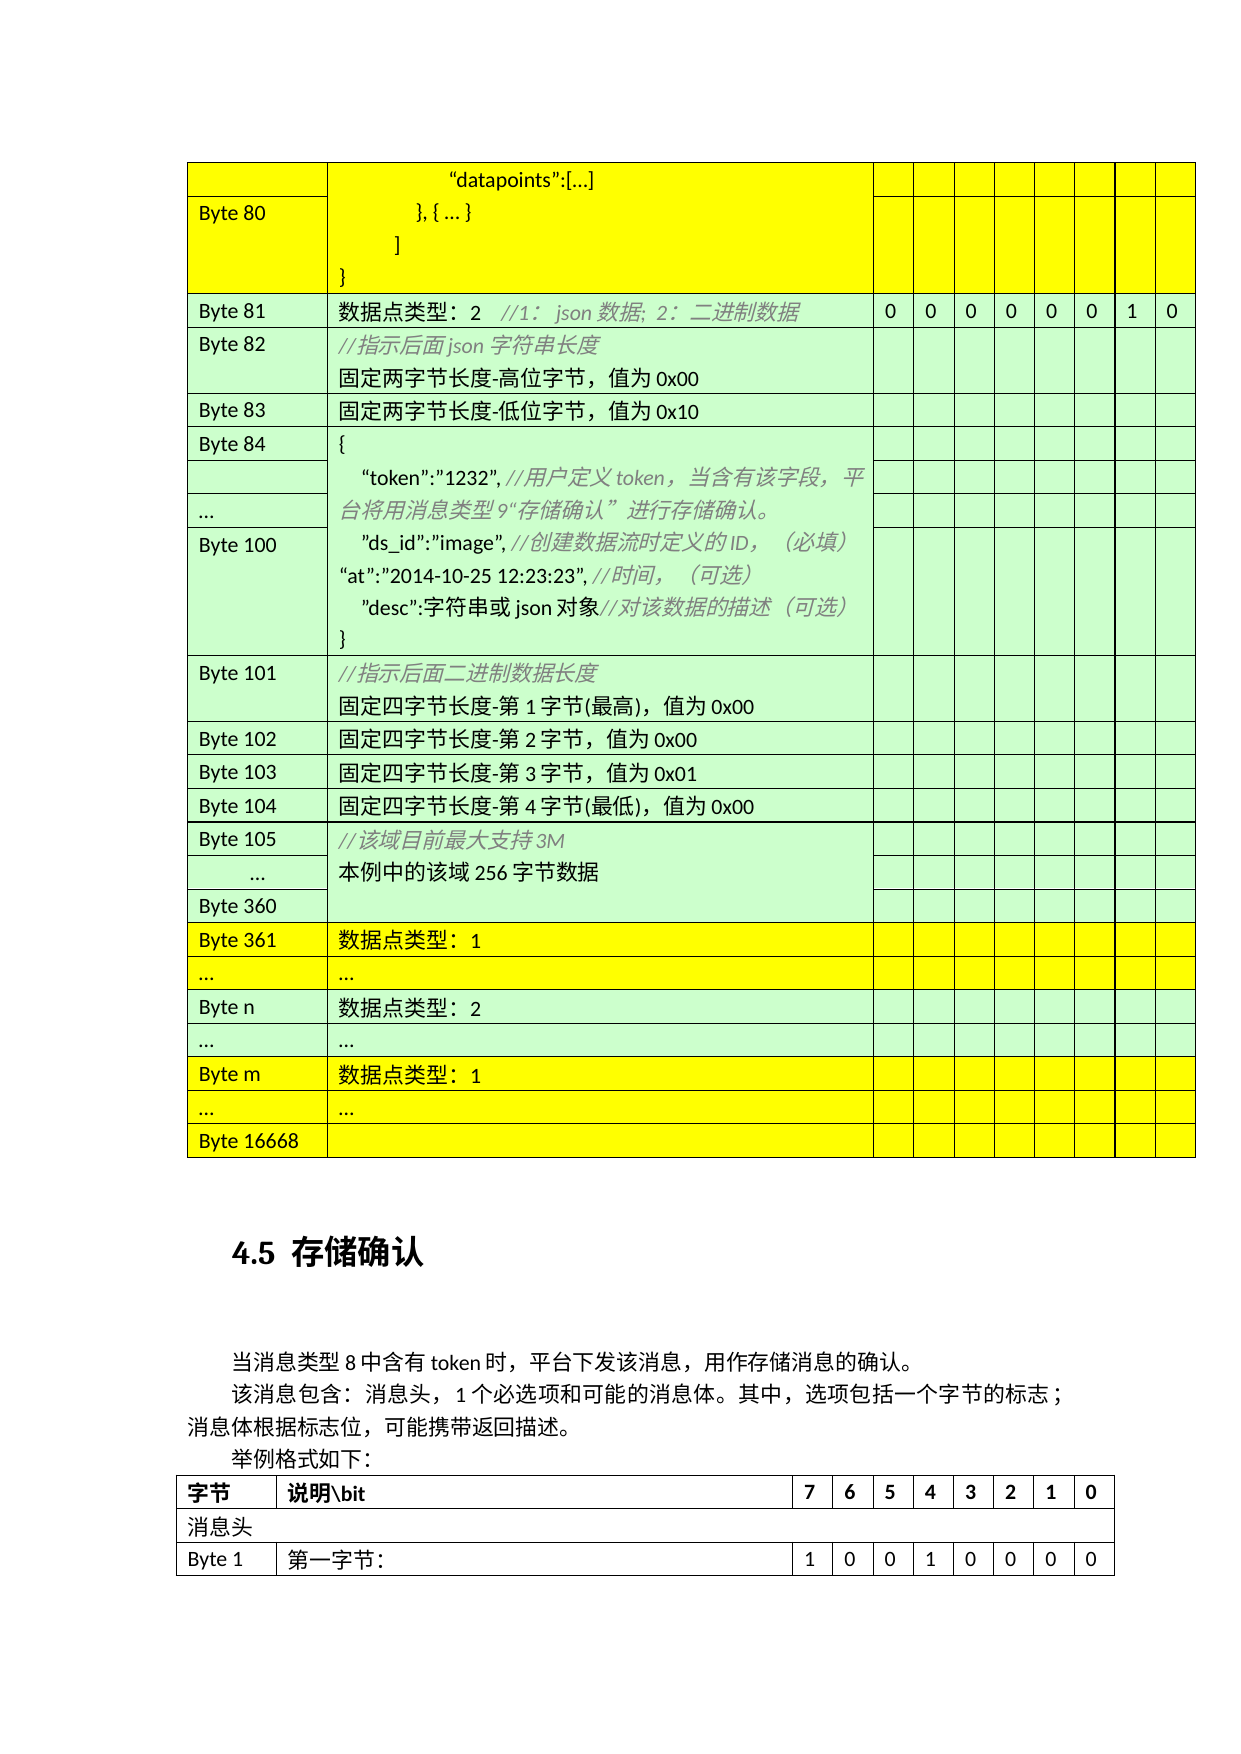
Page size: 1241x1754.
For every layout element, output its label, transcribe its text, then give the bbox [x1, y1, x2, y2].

table_cell [1035, 494, 1074, 527]
table_header 说明\bit [277, 1476, 792, 1508]
table_cell [955, 856, 994, 888]
table_cell 固定四字节长度-第4字节(最低)，值为0x00 [328, 789, 873, 821]
table_header 4 [914, 1476, 953, 1508]
table_cell [1156, 856, 1195, 888]
table_cell [1156, 957, 1195, 989]
table_cell [955, 656, 994, 721]
table_cell [1156, 823, 1195, 855]
table_cell [1116, 823, 1155, 855]
table_cell [955, 722, 994, 754]
table_cell [1075, 163, 1114, 196]
table_cell [914, 957, 954, 989]
table_cell [1156, 1091, 1195, 1123]
subtitle 存储确认 [232, 1217, 1053, 1282]
table_cell [1116, 789, 1155, 821]
table_cell [1116, 923, 1155, 956]
table_cell [1116, 427, 1155, 460]
table_cell 1 [793, 1543, 832, 1575]
table_cell 0 [994, 1543, 1033, 1575]
table_cell //指示后面json字符串长度 固定两字节长度-高位字节，值为0x00 [328, 328, 873, 393]
table_cell [1156, 656, 1195, 721]
table_cell [995, 856, 1034, 888]
table_header 5 [874, 1476, 913, 1508]
table_cell Byte 361 [188, 923, 327, 956]
table_cell [874, 957, 913, 989]
table_cell [1156, 1024, 1195, 1056]
table_cell [1116, 163, 1155, 196]
table_cell [955, 1057, 994, 1090]
table_cell [874, 755, 913, 788]
table_cell [955, 890, 994, 922]
table_cell [1075, 957, 1114, 989]
table_header 字节 [177, 1476, 276, 1508]
table_cell [188, 461, 327, 493]
table_cell [914, 394, 954, 426]
table_cell [1035, 856, 1074, 888]
table_cell [995, 957, 1034, 989]
table_cell [1035, 163, 1074, 196]
table_cell [914, 1124, 954, 1157]
table_cell [1116, 1091, 1155, 1123]
table_cell 固定四字节长度-第2字节，值为0x00 [328, 722, 873, 754]
table_cell [1075, 856, 1114, 888]
table_cell Byte 80 [188, 197, 327, 293]
table_cell [955, 957, 994, 989]
table_cell [1035, 890, 1074, 922]
table_cell [995, 823, 1034, 855]
table_cell Byte 104 [188, 789, 327, 821]
table_cell [1156, 197, 1195, 293]
table_cell [955, 197, 994, 293]
table_cell [874, 722, 913, 754]
table_cell [995, 328, 1034, 393]
table_cell [914, 722, 954, 754]
table_cell [1075, 990, 1114, 1023]
table_cell [874, 394, 913, 426]
table_cell [955, 923, 994, 956]
table_cell [995, 656, 1034, 721]
table_cell [874, 494, 913, 527]
table_cell 0 [954, 1543, 993, 1575]
table_cell [328, 1124, 873, 1157]
table_cell [995, 427, 1034, 460]
table_cell Byte 103 [188, 755, 327, 788]
table_cell 0 [874, 294, 913, 327]
table_cell 0 [1034, 1543, 1074, 1575]
table_cell [1156, 328, 1195, 393]
table_cell //该域目前最大支持3M 本例中的该域256字节数据 [328, 823, 873, 922]
table_cell [1156, 427, 1195, 460]
table_cell 0 [833, 1543, 873, 1575]
table_cell [995, 789, 1034, 821]
table_cell [874, 328, 913, 393]
table_cell [995, 755, 1034, 788]
table_cell … [328, 957, 873, 989]
table_cell [1116, 494, 1155, 527]
table_cell [995, 722, 1034, 754]
table_cell [1035, 197, 1074, 293]
table_cell [955, 494, 994, 527]
table_cell [1156, 990, 1195, 1023]
table_cell [874, 789, 913, 821]
table_cell [955, 990, 994, 1023]
table_cell [1156, 1057, 1195, 1090]
table_cell [914, 1057, 954, 1090]
table_header 2 [994, 1476, 1033, 1508]
table_cell [995, 890, 1034, 922]
table_cell Byte 100 [188, 528, 327, 655]
table_header 1 [1034, 1476, 1074, 1508]
table_cell [1116, 890, 1155, 922]
table_cell [914, 890, 954, 922]
table_cell 数据点类型：2 //1： json数据; 2：二进制数据 [328, 294, 873, 327]
table_cell { “token”:”1232”, //用户定义token，当含有该字段，平台将用消息类型9“存储确认”进行存储确认。 ”ds_id”:”image”, //创建数据流时定义的ID，（必填） “at”:”2014-10-25 12:23:23”, //时间，（可选） ”desc”:字符串或json对象//对该数据的描述（可选） } [328, 427, 873, 655]
table_cell 数据点类型：1 [328, 923, 873, 956]
table_cell [874, 461, 913, 493]
table_cell [1156, 528, 1195, 655]
table_cell [1035, 394, 1074, 426]
text 当消息类型8中含有token时，平台下发该消息，用作存储消息的确认。 [187, 1344, 1053, 1377]
table_cell [1116, 394, 1155, 426]
table_cell [995, 1024, 1034, 1056]
table_cell Byte 81 [188, 294, 327, 327]
table_cell [1156, 1124, 1195, 1157]
table_cell [874, 1124, 913, 1157]
table_cell [1035, 656, 1074, 721]
table_cell [914, 461, 954, 493]
table_cell [1035, 427, 1074, 460]
table_cell [1156, 494, 1195, 527]
table_header 6 [833, 1476, 873, 1508]
table_cell [874, 197, 913, 293]
table_cell [1035, 528, 1074, 655]
table_cell [1075, 1124, 1114, 1157]
table_cell [1075, 528, 1114, 655]
table_cell 0 [1075, 1543, 1114, 1575]
table_cell … [188, 1091, 327, 1123]
table_cell [914, 823, 954, 855]
table_cell Byte 101 [188, 656, 327, 721]
table_cell [1116, 656, 1155, 721]
table_cell [1075, 722, 1114, 754]
table_cell [995, 163, 1034, 196]
table_cell [914, 328, 954, 393]
table_cell [874, 823, 913, 855]
table_cell [1035, 1057, 1074, 1090]
table_cell [914, 494, 954, 527]
table_cell [914, 755, 954, 788]
table_cell [1075, 890, 1114, 922]
table_cell Byte 105 [188, 823, 327, 855]
table_cell [914, 163, 954, 196]
table_cell … [328, 1091, 873, 1123]
table_cell 0 [1075, 294, 1114, 327]
table_header 0 [1075, 1476, 1114, 1508]
table_cell [955, 1024, 994, 1056]
table_cell 0 [1035, 294, 1074, 327]
table_cell [1075, 755, 1114, 788]
table_cell //指示后面二进制数据长度 固定四字节长度-第1字节(最高)，值为0x00 [328, 656, 873, 721]
table_cell … [188, 957, 327, 989]
table_cell [914, 1091, 954, 1123]
table_cell Byte 102 [188, 722, 327, 754]
table_cell 0 [914, 294, 954, 327]
table_cell [1075, 1024, 1114, 1056]
table_cell 固定四字节长度-第3字节，值为0x01 [328, 755, 873, 788]
table_cell 1 [914, 1543, 953, 1575]
table_cell Byte 83 [188, 394, 327, 426]
text 举例格式如下： [187, 1442, 1053, 1474]
table_cell [1116, 528, 1155, 655]
table_cell [1075, 494, 1114, 527]
table_cell Byte n [188, 990, 327, 1023]
table_cell … [328, 1024, 873, 1056]
table_cell [1075, 656, 1114, 721]
table_cell Byte 84 [188, 427, 327, 460]
table_cell [1075, 461, 1114, 493]
table_cell [1075, 427, 1114, 460]
table_cell [874, 163, 913, 196]
table_cell [1075, 923, 1114, 956]
table_cell [995, 990, 1034, 1023]
table_cell [1035, 923, 1074, 956]
table_cell [1156, 923, 1195, 956]
table_cell [1075, 394, 1114, 426]
table_header 3 [954, 1476, 993, 1508]
table_cell [955, 328, 994, 393]
table_cell 数据点类型：1 [328, 1057, 873, 1090]
table_cell [874, 990, 913, 1023]
table_cell [1156, 722, 1195, 754]
table_cell [914, 656, 954, 721]
table_cell [1035, 789, 1074, 821]
table_cell [1116, 856, 1155, 888]
table_cell [955, 1124, 994, 1157]
table_cell Byte 360 [188, 890, 327, 922]
table_cell [1116, 1024, 1155, 1056]
table_cell 消息头 [177, 1509, 1114, 1542]
table_cell [874, 427, 913, 460]
table_cell [1156, 755, 1195, 788]
table_cell Byte 16668 [188, 1124, 327, 1157]
table_cell [914, 197, 954, 293]
table_cell [914, 856, 954, 888]
table_cell [955, 394, 994, 426]
table_cell [995, 494, 1034, 527]
table_cell [955, 823, 994, 855]
table_cell [1035, 990, 1074, 1023]
table_cell [995, 923, 1034, 956]
table_cell [1075, 823, 1114, 855]
table_cell [1075, 328, 1114, 393]
table_cell Byte 82 [188, 328, 327, 393]
table_cell [995, 1057, 1034, 1090]
table_cell 0 [1156, 294, 1195, 327]
table_cell [1116, 990, 1155, 1023]
table_cell [1116, 461, 1155, 493]
table_cell [914, 427, 954, 460]
table_cell [955, 427, 994, 460]
table_cell [995, 394, 1034, 426]
table_cell [914, 789, 954, 821]
table_cell [1156, 163, 1195, 196]
table_cell [1035, 722, 1074, 754]
table_cell Byte m [188, 1057, 327, 1090]
table_cell [955, 789, 994, 821]
table_cell [914, 1024, 954, 1056]
table_cell [995, 1124, 1034, 1157]
table_cell [995, 461, 1034, 493]
table_cell [955, 461, 994, 493]
table_cell … [188, 1024, 327, 1056]
table_cell [1035, 1091, 1074, 1123]
table_cell [995, 528, 1034, 655]
table_cell [1035, 328, 1074, 393]
table_cell [1075, 1057, 1114, 1090]
table_cell [914, 528, 954, 655]
table_cell [874, 923, 913, 956]
table_cell [1116, 328, 1155, 393]
table_cell [1035, 1024, 1074, 1056]
table_cell [1156, 461, 1195, 493]
table_cell 0 [874, 1543, 913, 1575]
table_cell [1075, 789, 1114, 821]
table_cell 0 [995, 294, 1034, 327]
table_cell [995, 197, 1034, 293]
table_cell [1035, 823, 1074, 855]
table_cell [1156, 789, 1195, 821]
table_cell [1035, 1124, 1074, 1157]
table_cell [1035, 957, 1074, 989]
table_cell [277, 1543, 792, 1575]
table_cell [1116, 957, 1155, 989]
table_cell [1116, 722, 1155, 754]
table_cell [955, 1091, 994, 1123]
table_cell … [188, 494, 327, 527]
table_cell 1 [1116, 294, 1155, 327]
table_cell 0 [955, 294, 994, 327]
table_cell [874, 1024, 913, 1056]
table_cell [914, 990, 954, 1023]
table_cell [1116, 1057, 1155, 1090]
table_cell [1075, 1091, 1114, 1123]
table_cell [874, 856, 913, 888]
table_cell [1116, 197, 1155, 293]
table_cell [874, 1057, 913, 1090]
table_cell [955, 755, 994, 788]
table_cell [1116, 1124, 1155, 1157]
table_cell [995, 1091, 1034, 1123]
table_cell [874, 656, 913, 721]
table_cell [1156, 890, 1195, 922]
table_cell [874, 528, 913, 655]
text 该消息包含：消息头，1个必选项和可能的消息体。其中，选项包括一个字节的标志；消息体根据标志位，可能携带返回描述。 [187, 1377, 1053, 1442]
table_cell [955, 163, 994, 196]
table_cell [1035, 461, 1074, 493]
table_cell 固定两字节长度-低位字节，值为0x10 [328, 394, 873, 426]
table_cell Byte 1 [177, 1543, 276, 1575]
table_cell [955, 528, 994, 655]
table_cell [914, 923, 954, 956]
table_cell [1116, 755, 1155, 788]
table_cell [874, 1091, 913, 1123]
table_cell [1156, 394, 1195, 426]
table_cell … [188, 856, 327, 888]
table_cell 数据点类型：2 [328, 990, 873, 1023]
table_cell [874, 890, 913, 922]
table_cell [1075, 197, 1114, 293]
table_cell [1035, 755, 1074, 788]
table_header 7 [793, 1476, 832, 1508]
